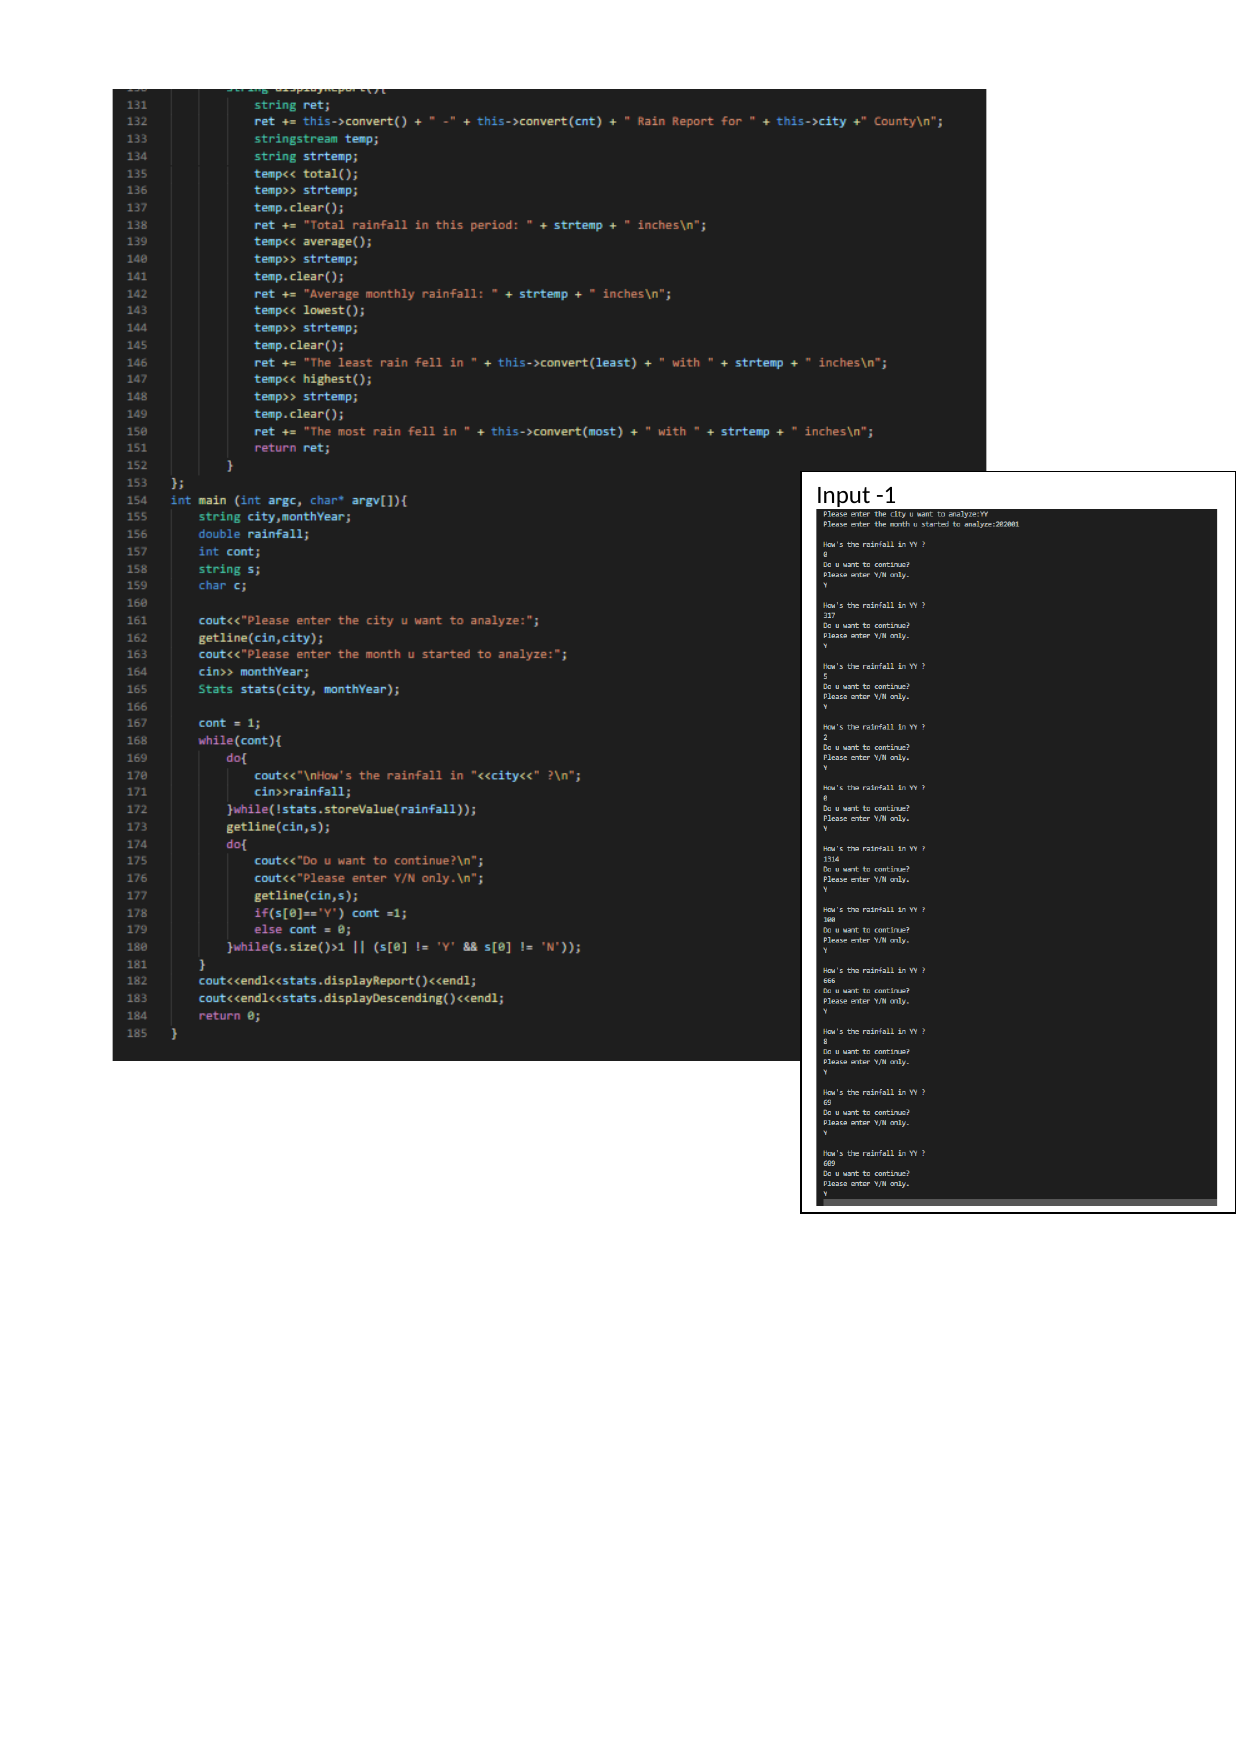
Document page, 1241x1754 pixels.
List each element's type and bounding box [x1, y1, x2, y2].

picture [112, 89, 987, 1061]
picture [816, 509, 1218, 1206]
